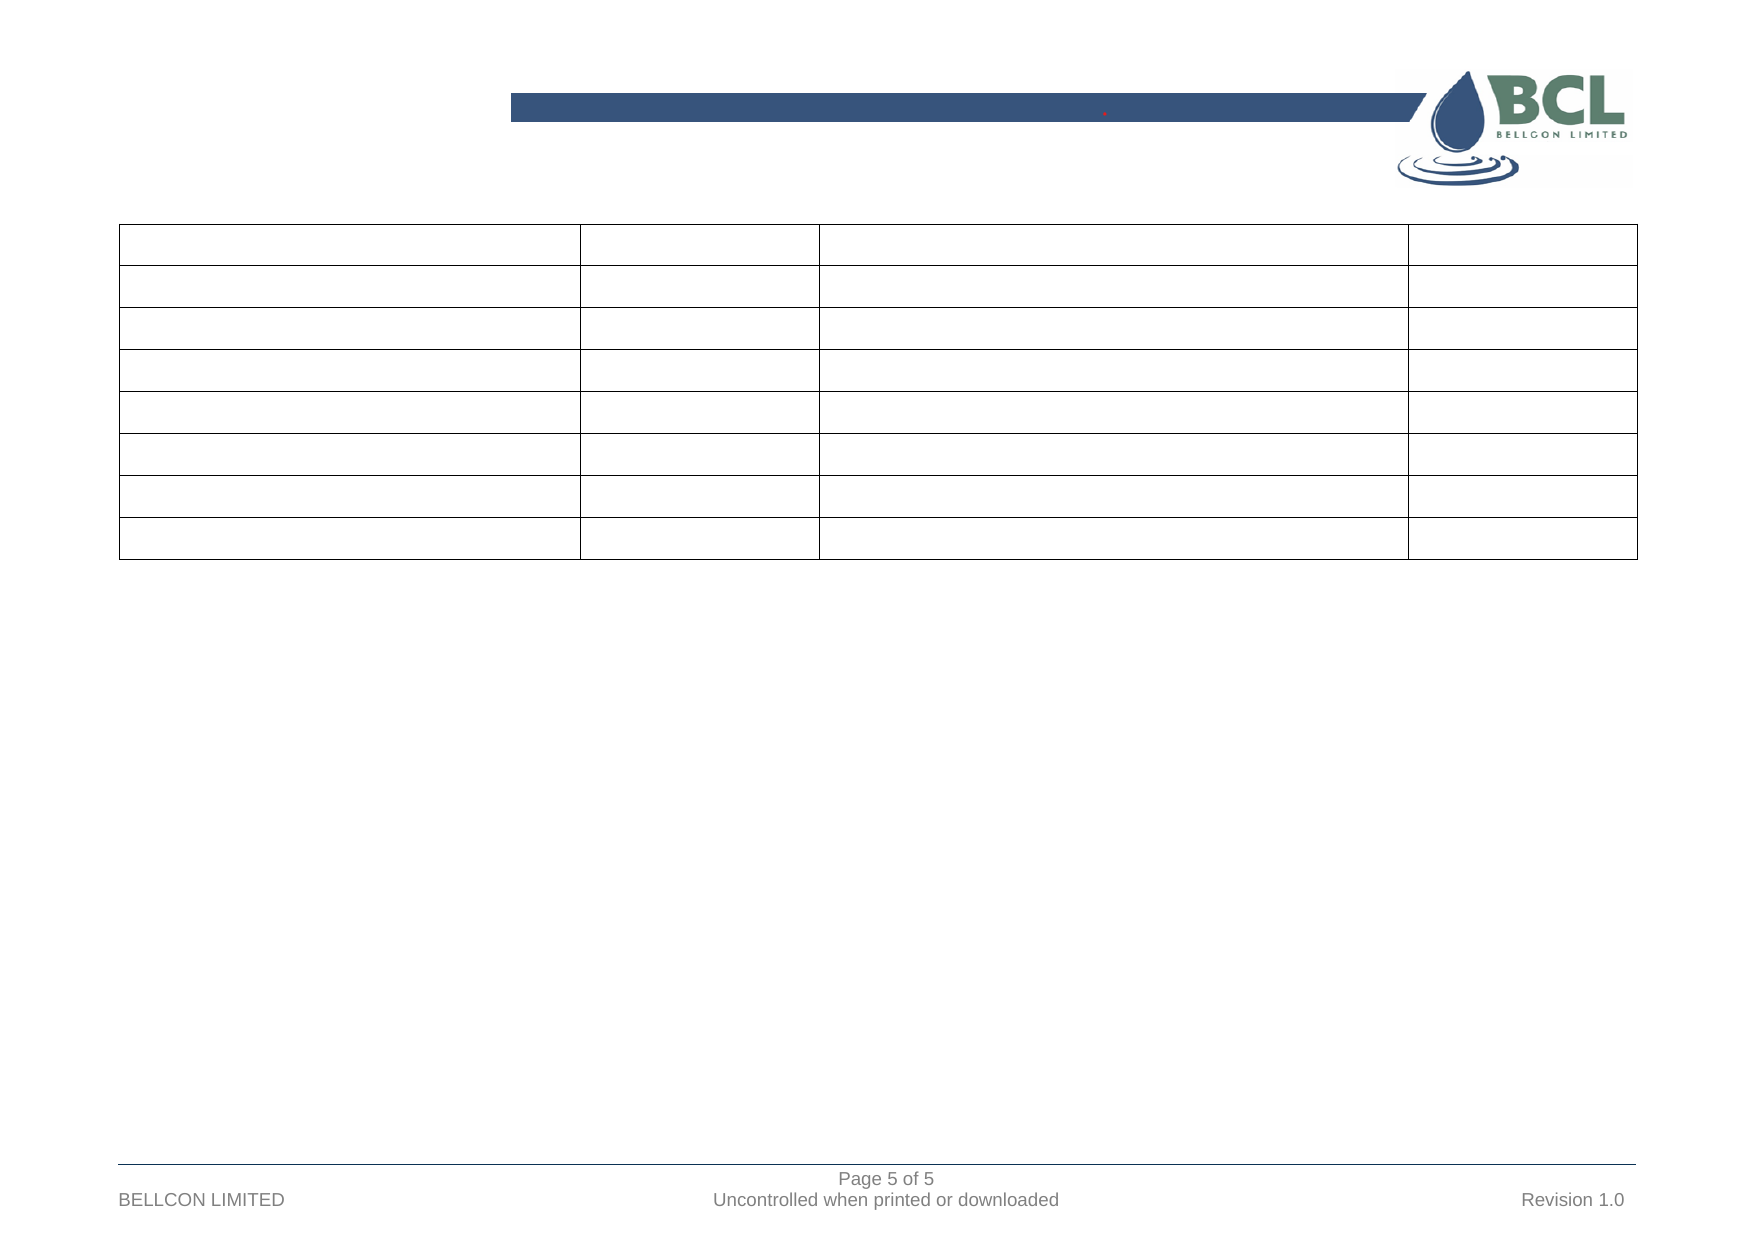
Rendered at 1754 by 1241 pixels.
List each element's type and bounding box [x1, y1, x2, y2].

table_cell [1409, 308, 1637, 349]
picture [511, 58, 1636, 190]
table_cell [1409, 225, 1637, 265]
table_cell [581, 266, 819, 307]
table_cell [820, 308, 1408, 349]
table_cell [820, 225, 1408, 265]
table_cell [120, 308, 580, 349]
table_cell [1409, 266, 1637, 307]
table_cell [820, 434, 1408, 475]
table_cell [581, 350, 819, 391]
table_cell [581, 434, 819, 475]
table_cell [820, 350, 1408, 391]
table_cell [820, 518, 1408, 558]
table_cell [820, 476, 1408, 517]
table_cell [581, 392, 819, 433]
table_cell [820, 266, 1408, 307]
table_cell [1409, 350, 1637, 391]
table_cell [581, 308, 819, 349]
table_cell [120, 225, 580, 265]
table_cell [120, 350, 580, 391]
table_cell [1409, 434, 1637, 475]
table_cell [581, 225, 819, 265]
table_cell [820, 392, 1408, 433]
table_cell [120, 518, 580, 558]
table_cell [1409, 518, 1637, 558]
table_cell [1409, 392, 1637, 433]
table_cell [1409, 476, 1637, 517]
table_cell [581, 518, 819, 558]
table_cell [120, 392, 580, 433]
table_cell [581, 476, 819, 517]
table_cell [120, 434, 580, 475]
table_cell [120, 476, 580, 517]
table_cell [120, 266, 580, 307]
